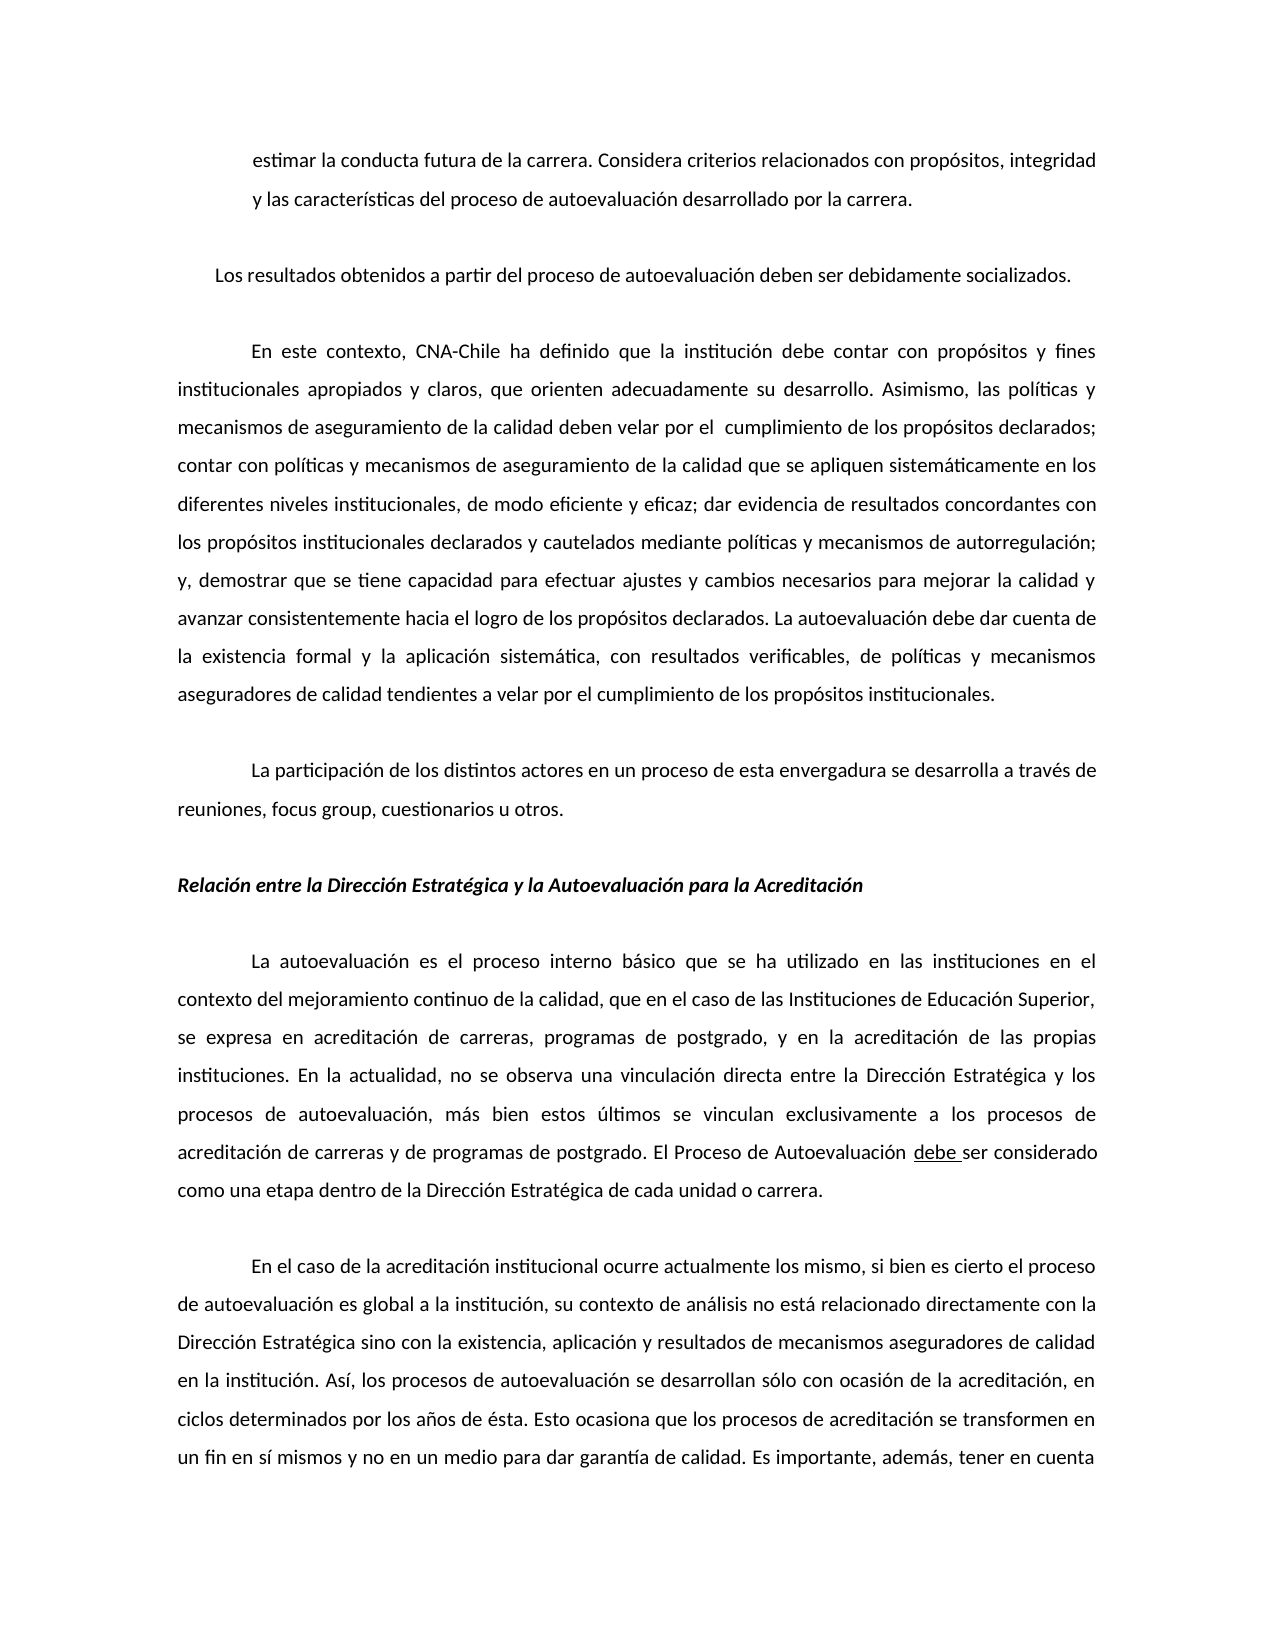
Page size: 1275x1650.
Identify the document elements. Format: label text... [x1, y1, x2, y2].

text Los resultados obtenidos a partir del proceso de autoevaluación deben ser debidamente socializados. [177, 262, 1098, 287]
text La autoevaluación es el proceso interno básico que se ha utilizado en las instituciones en el contexto del mejoramiento continuo de la calidad, que en el caso de las Instituciones de Educación Superior, se expresa en acreditación de carreras, programas de postgrado, y en la acreditación de las propias instituciones. En la actualidad, no se observa una vinculación directa entre la Dirección Estratégica y los procesos de autoevaluación, más bien estos últimos se vinculan exclusivamente a los procesos de acreditación de carreras y de programas de postgrado. El Proceso de Autoevaluación debe ser considerado como una etapa dentro de la Dirección Estratégica de cada unidad o carrera. [177, 948, 1098, 1202]
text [177, 1253, 1098, 1469]
text En este contexto, CNA-Chile ha definido que la institución debe contar con propósitos y fines institucionales apropiados y claros, que orienten adecuadamente su desarrollo. Asimismo, las políticas y mecanismos de aseguramiento de la calidad deben velar por el cumplimiento de los propósitos declarados; contar con políticas y mecanismos de aseguramiento de la calidad que se apliquen sistemáticamente en los diferentes niveles institucionales, de modo eficiente y eficaz; dar evidencia de resultados concordantes con los propósitos institucionales declarados y cautelados mediante políticas y mecanismos de autorregulación; y, demostrar que se tiene capacidad para efectuar ajustes y cambios necesarios para mejorar la calidad y avanzar consistentemente hacia el logro de los propósitos declarados. La autoevaluación debe dar cuenta de la existencia formal y la aplicación sistemática, con resultados verificables, de políticas y mecanismos aseguradores de calidad tendientes a velar por el cumplimiento de los propósitos institucionales. [177, 338, 1098, 707]
text La participación de los distintos actores en un proceso de esta envergadura se desarrolla a través de reuniones, focus group, cuestionarios u otros. [177, 758, 1098, 821]
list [215, 148, 1098, 211]
text Relación entre la Dirección Estratégica y la Autoevaluación para la Acreditación [177, 872, 1098, 897]
